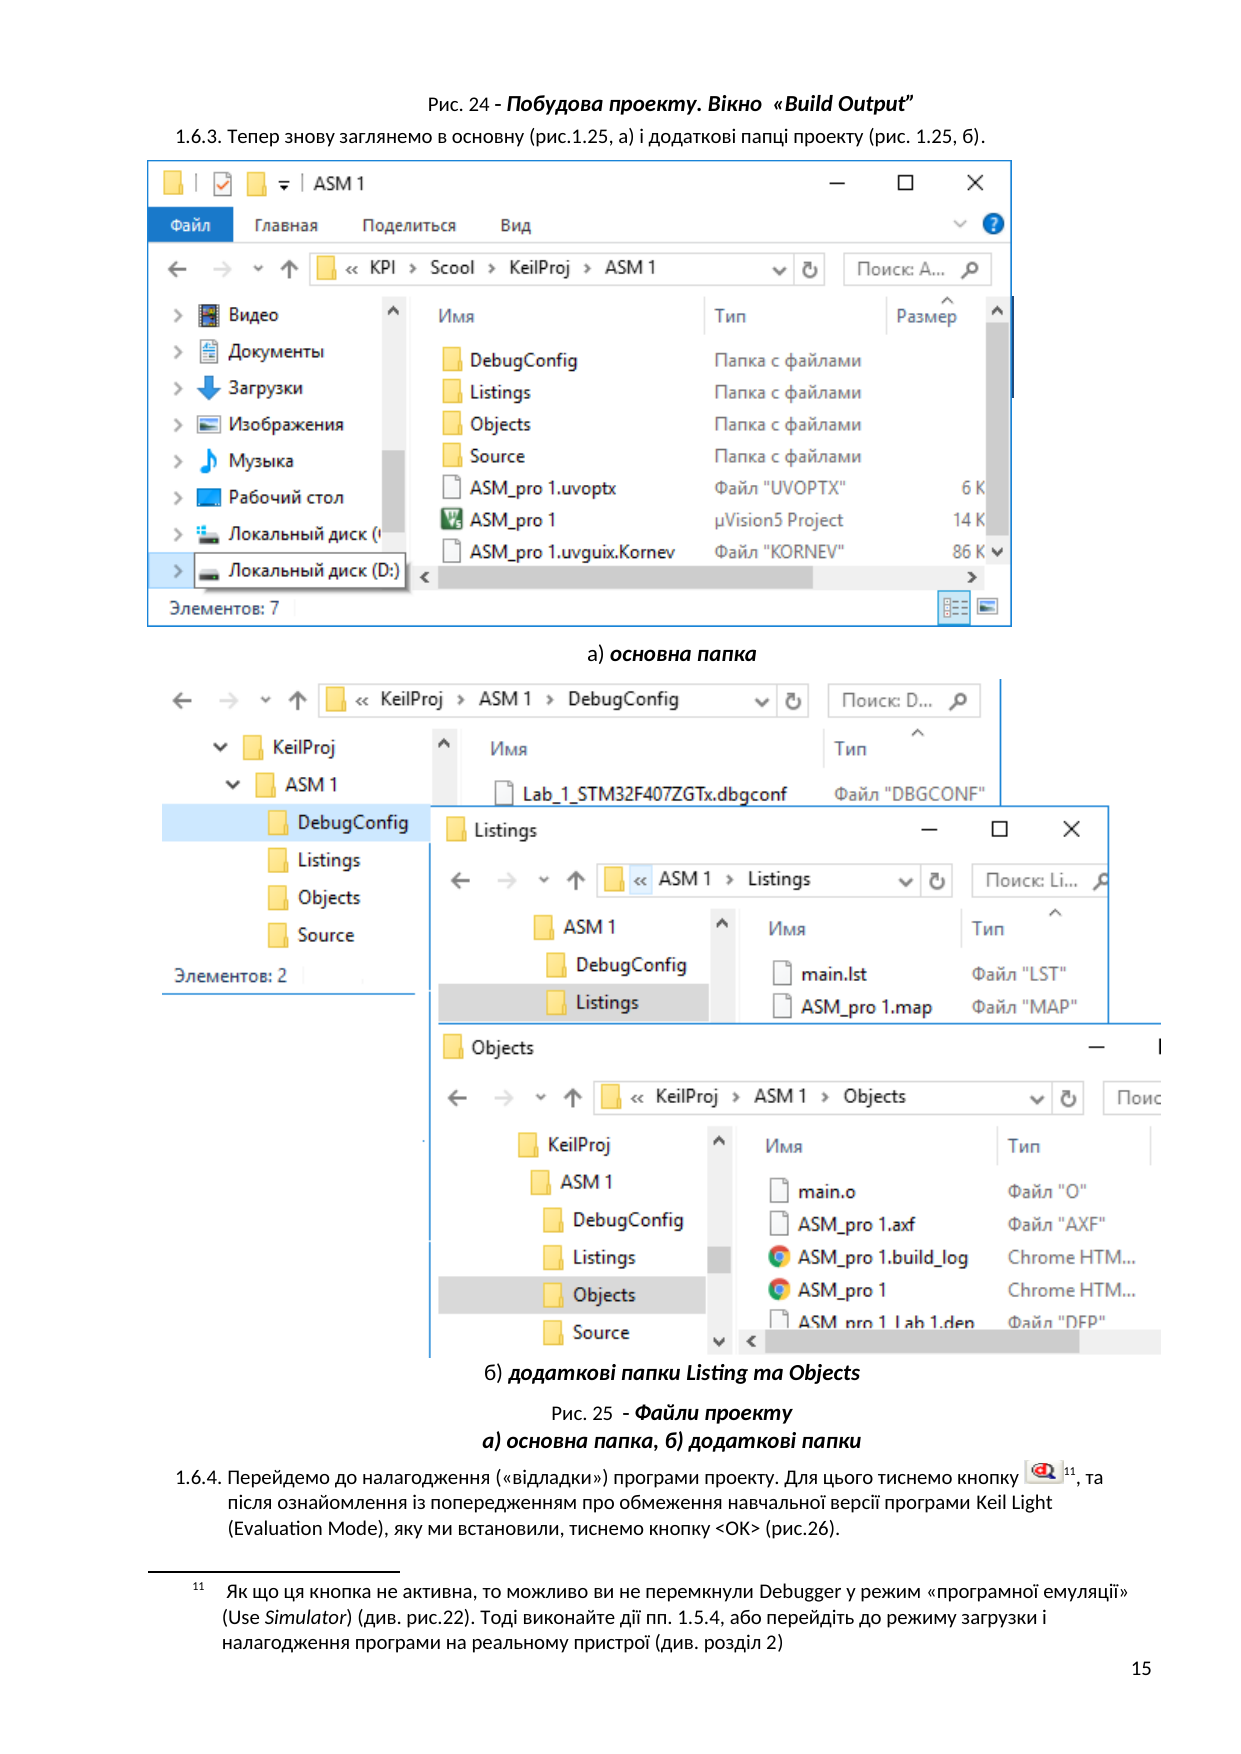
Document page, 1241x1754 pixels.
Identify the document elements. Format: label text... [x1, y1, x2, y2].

list Перейдемо до налагодження («відладки») програми проекту. Для цього тиснемо кнопку , та після ознайомлення із попередженням про обмеження навчальної версії програми Keil Light (Evaluation Mode), яку ми встановили, тиснемо кнопку <OK> (рис.26). [175, 1461, 1152, 1540]
picture [147, 160, 1012, 627]
picture [1024, 1460, 1064, 1484]
text Рис. 25 Файли проекту [192, 1398, 1152, 1426]
list Тепер знову заглянемо в основну (рис.1.25, а) і додаткові папці проекту (рис. 1.25, б). [175, 123, 1152, 148]
text Рис. 24 Побудова проекту. Вікно «Build Output” [192, 89, 1152, 117]
text б) додаткові папки Listing та Objects [192, 1358, 1152, 1386]
text а) основна папка, б) додаткові папки [192, 1426, 1152, 1454]
text а) основна папка [192, 639, 1152, 667]
picture [162, 679, 1161, 1358]
